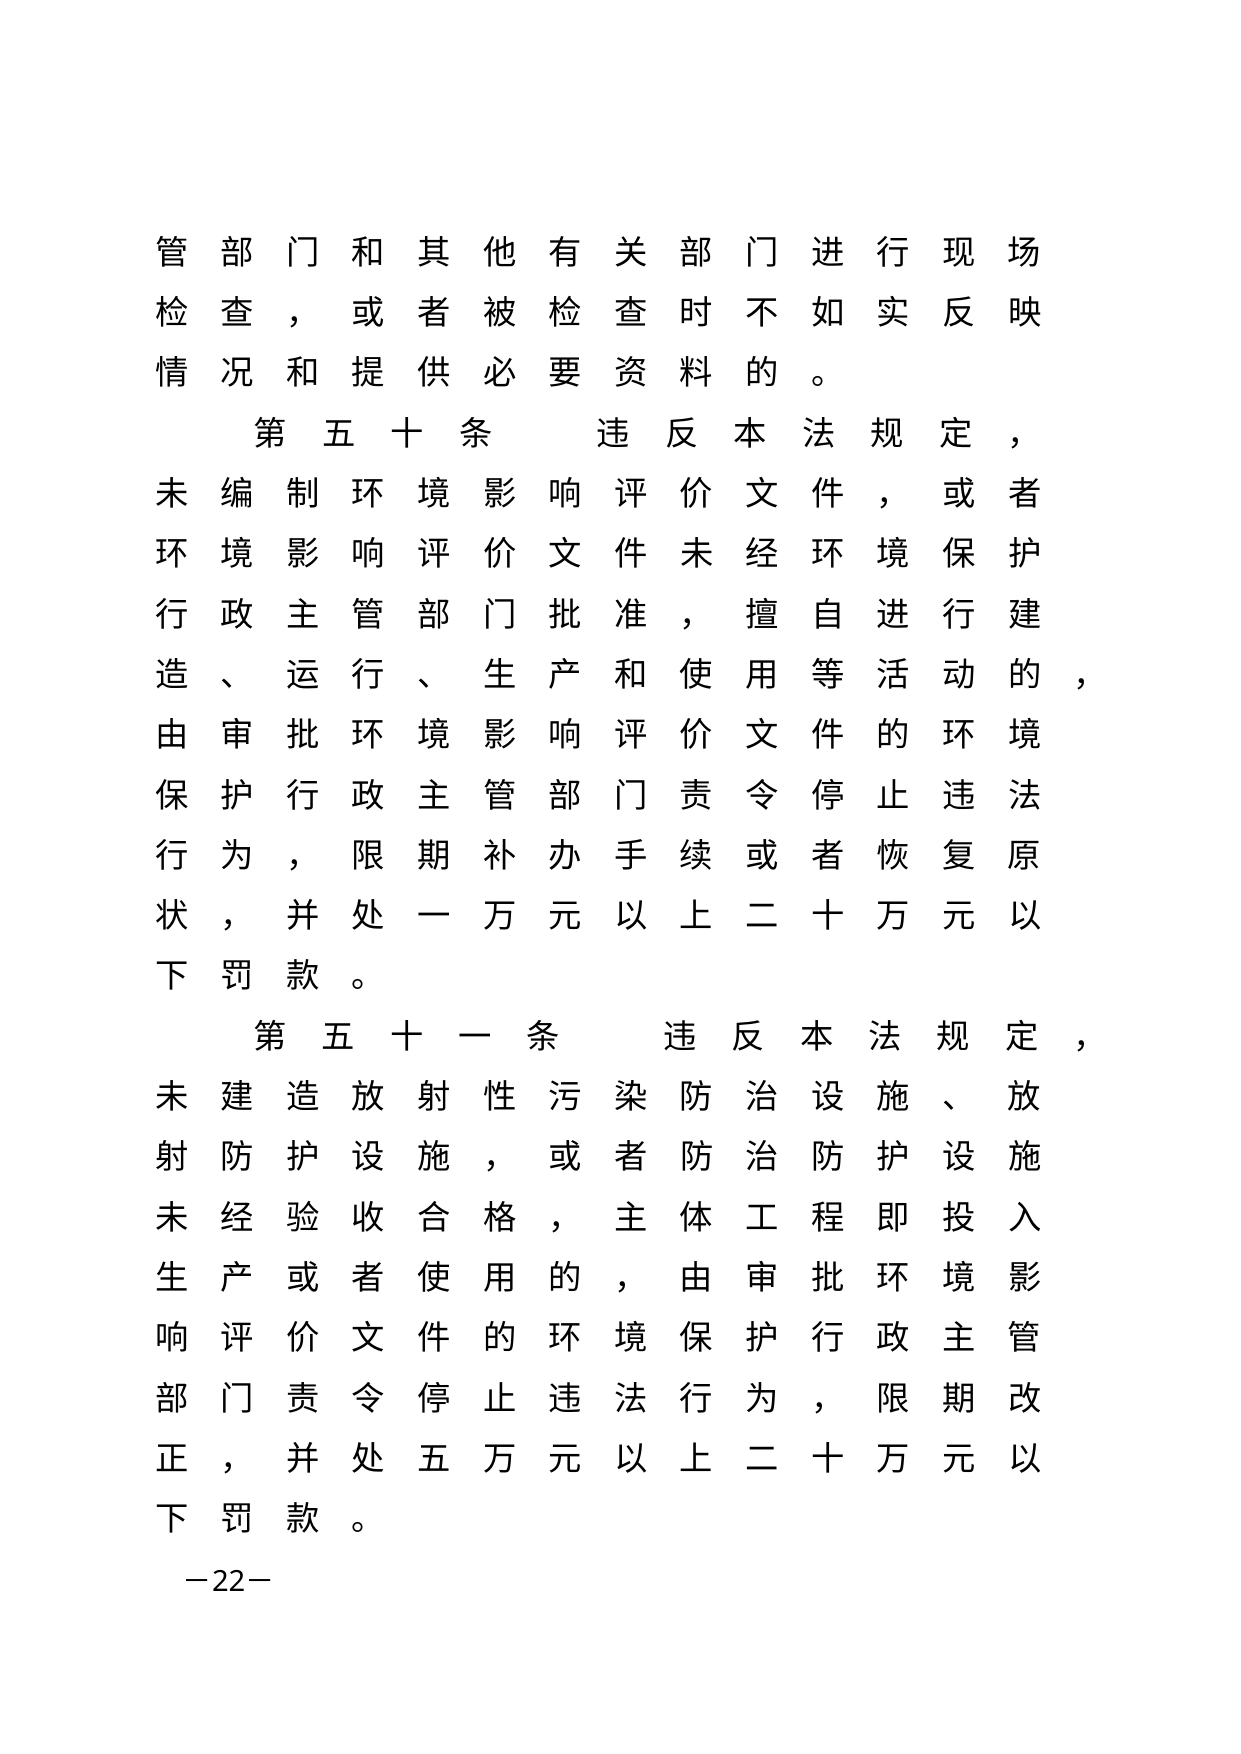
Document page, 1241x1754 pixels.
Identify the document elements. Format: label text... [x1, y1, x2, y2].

text 第五十一条 违反本法规定，未建造放射性污染防治设施、放射防护设施，或者防治防护设施未经验收合格，主体工程即投入生产或者使用的，由审批环境影响评价文件的环境保护行政主管部门责令停止违法行为，限期改正，并处五万元以上二十万元以下罚款。 [155, 1003, 1073, 1546]
text （二）拒绝环境保护行政主管部门和其他有关部门进行现场检查，或者被检查时不如实反映情况和提供必要资料的。 [155, 219, 1073, 400]
text 第五十条 违反本法规定，未编制环境影响评价文件，或者环境影响评价文件未经环境保护行政主管部门批准，擅自进行建造、运行、生产和使用等活动的，由审批环境影响评价文件的环境保护行政主管部门责令停止违法行为，限期补办手续或者恢复原状，并处一万元以上二十万元以下罚款。 [155, 400, 1073, 1003]
